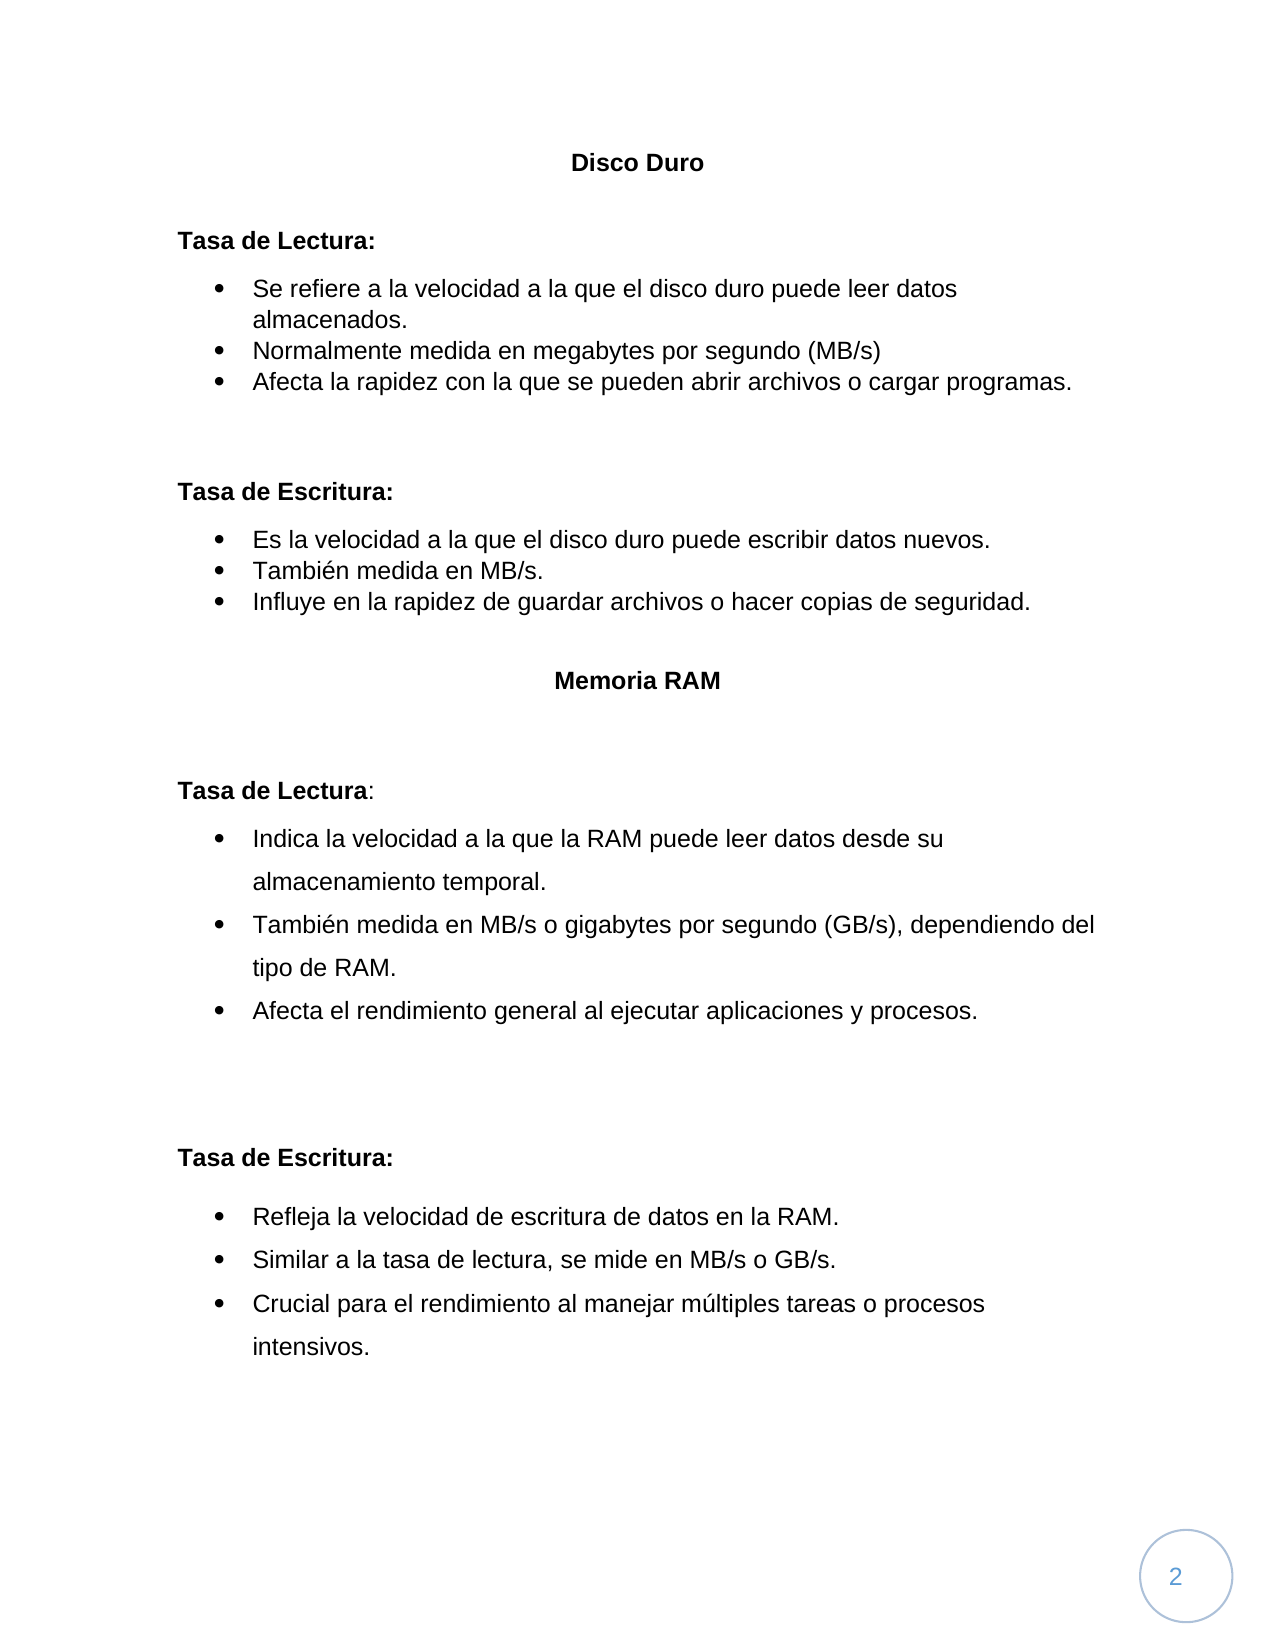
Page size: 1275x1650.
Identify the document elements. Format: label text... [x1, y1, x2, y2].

text Memoria RAM [177, 666, 1098, 726]
list Influye en la rapidez de guardar archivos o hacer copias de seguridad. [215, 587, 1098, 647]
list Indica la velocidad a la que la RAM puede leer datos desde su almacenamiento temporal. [215, 824, 1098, 896]
list También medida en MB/s o gigabytes por segundo (GB/s), dependiendo del tipo de RAM. [215, 910, 1098, 982]
text Tasa de Escritura: [177, 1142, 1098, 1171]
text Tasa de Lectura: [177, 745, 1098, 805]
list Crucial para el rendimiento al manejar múltiples tareas o procesos intensivos. [215, 1289, 1098, 1361]
list Similar a la tasa de lectura, se mide en MB/s o GB/s. [215, 1246, 1098, 1274]
list Afecta la rapidez con la que se pueden abrir archivos o cargar programas. [215, 367, 1098, 396]
list Normalmente medida en megabytes por segundo (MB/s) [215, 336, 1098, 365]
list Es la velocidad a la que el disco duro puede escribir datos nuevos. [215, 525, 1098, 554]
list También medida en MB/s. [215, 556, 1098, 585]
list Afecta el rendimiento general al ejecutar aplicaciones y procesos. [215, 996, 1098, 1111]
list Se refiere a la velocidad a la que el disco duro puede leer datos almacenados. [215, 274, 1098, 334]
text Tasa de Lectura: [177, 195, 1098, 255]
list Refleja la velocidad de escritura de datos en la RAM. [215, 1202, 1098, 1231]
text Tasa de Escritura: [177, 415, 1098, 506]
text Disco Duro [177, 148, 1098, 176]
